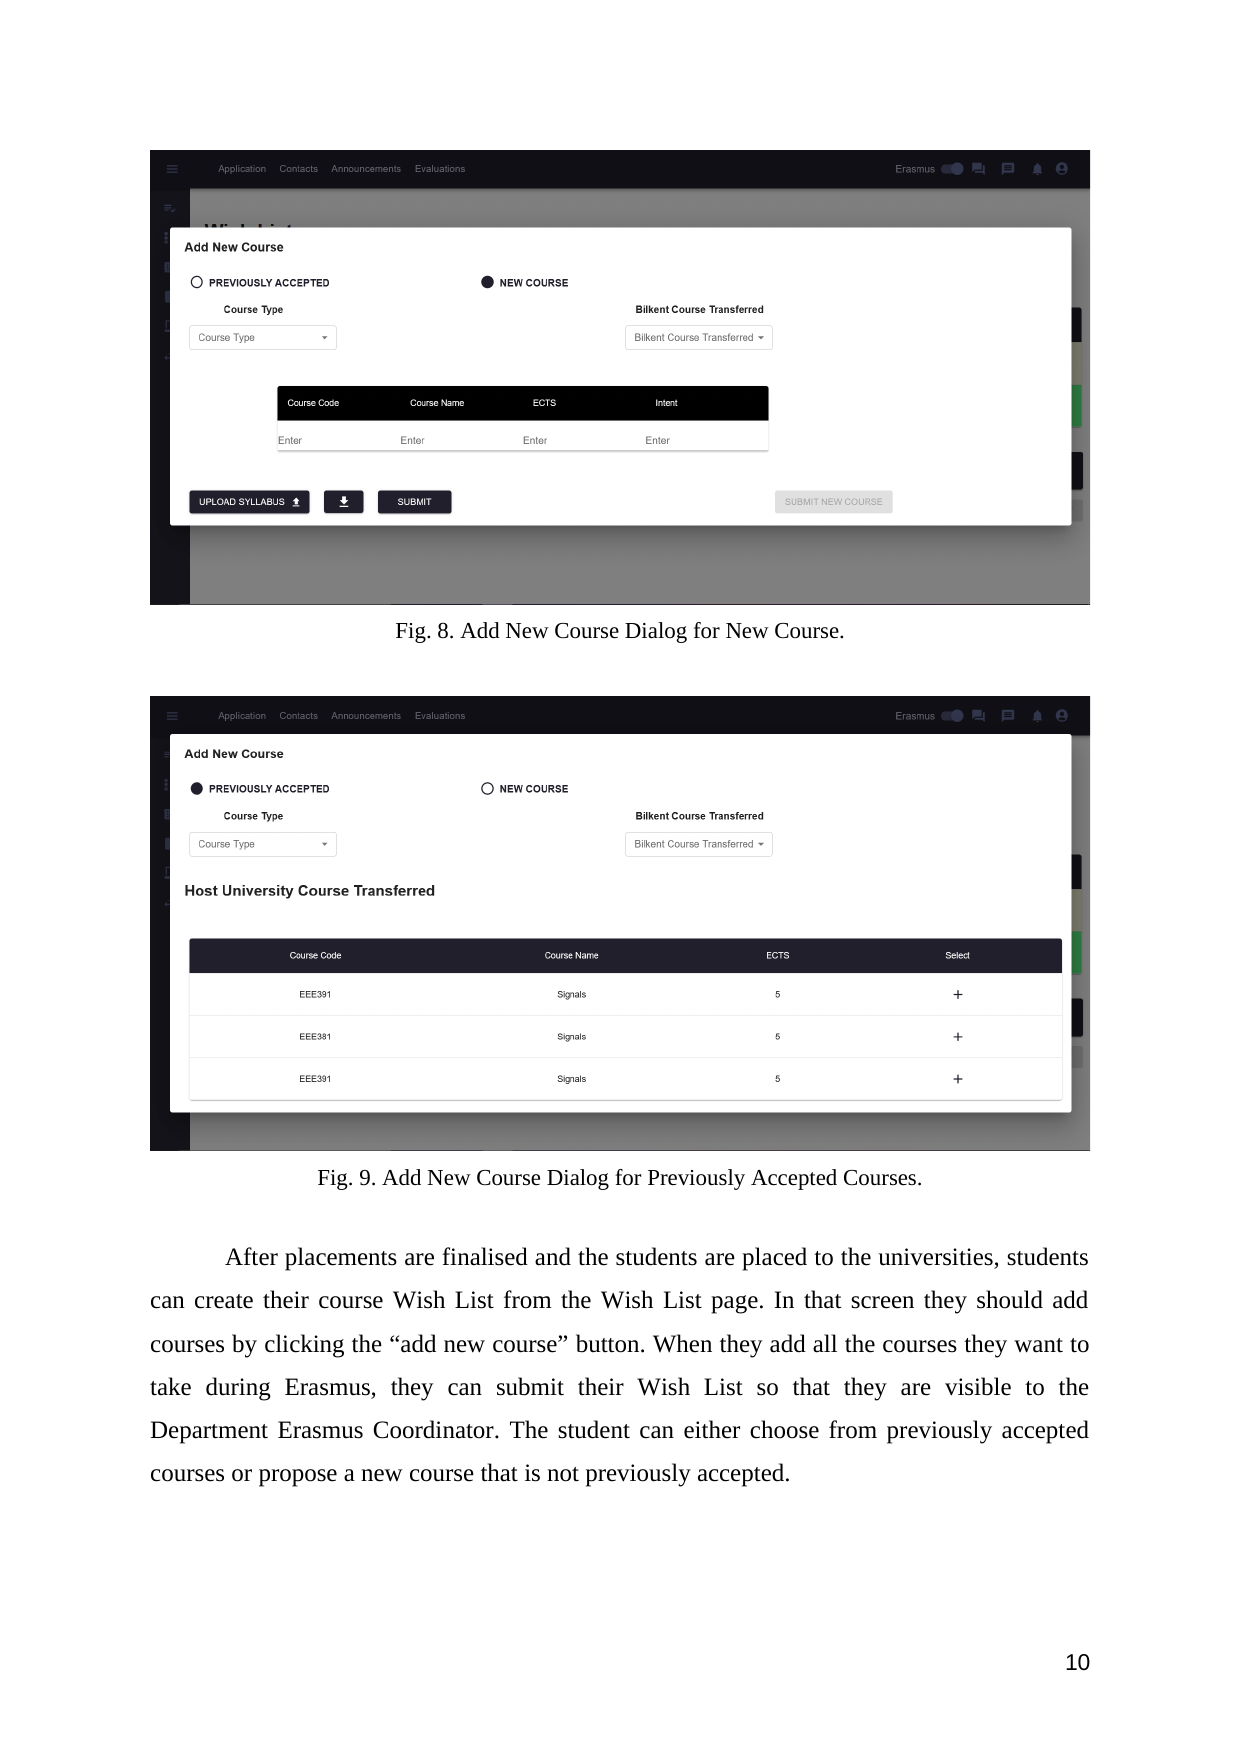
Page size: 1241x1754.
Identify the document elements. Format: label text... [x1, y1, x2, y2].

text Fig. 8. Add New Course Dialog for New Course. [150, 617, 1090, 644]
text After placements are finalised and the students are placed to the universities, students can create their course Wish List from the Wish List page. In that screen they should add courses by clicking the “add new course” button. When they add all the courses they want to take during Erasmus, they can submit their Wish List so that they are visible to the Department Erasmus Coordinator. The student can either choose from previously accepted courses or propose a new course that is not previously accepted. [150, 1242, 1090, 1487]
picture [150, 696, 1091, 1151]
picture [150, 150, 1091, 605]
text Fig. 9. Add New Course Dialog for Previously Accepted Courses. [150, 1163, 1090, 1190]
